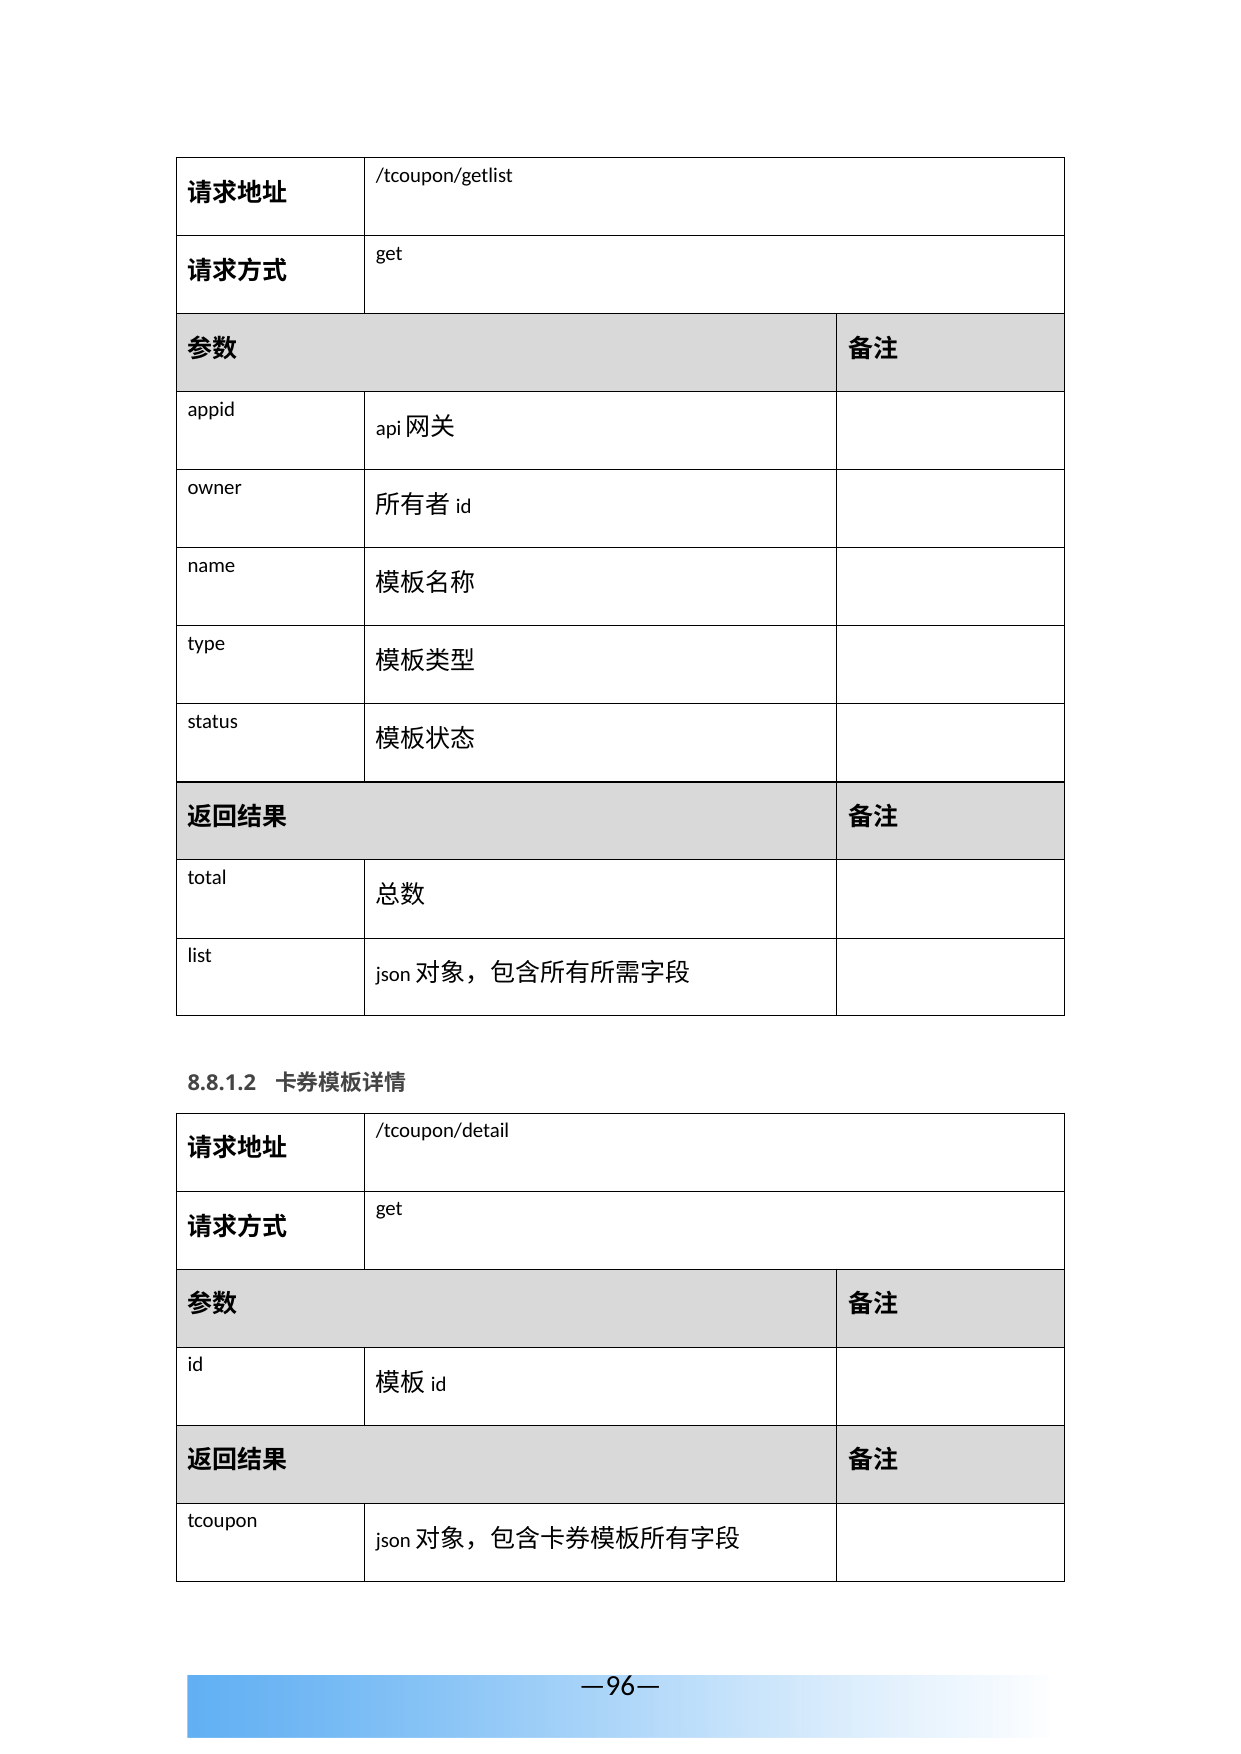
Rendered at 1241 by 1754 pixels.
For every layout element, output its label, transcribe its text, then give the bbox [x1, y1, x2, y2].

table_cell status [177, 704, 364, 781]
table_cell type [177, 626, 364, 703]
table_cell list [177, 939, 364, 1015]
table_cell get [365, 1192, 1064, 1268]
table_cell [837, 1348, 1064, 1424]
table_cell [837, 1504, 1064, 1581]
table_cell 返回结果 [177, 783, 836, 859]
table_header /tcoupon/detail [365, 1114, 1064, 1191]
table_cell json对象，包含卡券模板所有字段 [365, 1504, 836, 1581]
table_cell get [365, 236, 1064, 313]
subtitle 卡券模板详情 [187, 1064, 1053, 1097]
table_cell [837, 470, 1064, 547]
table_cell 备注 [837, 314, 1064, 391]
table_cell 备注 [837, 1270, 1064, 1347]
table_cell [837, 704, 1064, 781]
table_cell id [177, 1348, 364, 1424]
table_cell [837, 939, 1064, 1015]
table_cell [837, 860, 1064, 937]
table_cell [837, 548, 1064, 625]
table_cell tcoupon [177, 1504, 364, 1581]
table_cell 备注 [837, 1426, 1064, 1503]
table_cell json对象，包含所有所需字段 [365, 939, 836, 1015]
table_cell 返回结果 [177, 1426, 836, 1503]
table_cell 模板名称 [365, 548, 836, 625]
table_cell 所有者id [365, 470, 836, 547]
table_cell appid [177, 392, 364, 469]
table_cell total [177, 860, 364, 937]
table_cell owner [177, 470, 364, 547]
table_cell 备注 [837, 783, 1064, 859]
picture [624, 1685, 631, 1693]
table_cell name [177, 548, 364, 625]
table_cell api网关 [365, 392, 836, 469]
table_cell 总数 [365, 860, 836, 937]
table_cell 参数 [177, 314, 836, 391]
table_cell 请求方式 [177, 1192, 364, 1268]
picture [187, 1675, 1050, 1738]
table_cell [837, 626, 1064, 703]
table_cell 模板类型 [365, 626, 836, 703]
table_cell 模板id [365, 1348, 836, 1424]
table_header /tcoupon/getlist [365, 158, 1064, 235]
table_cell 模板状态 [365, 704, 836, 781]
table_cell [837, 392, 1064, 469]
table_header 请求地址 [177, 158, 364, 235]
table_header 请求地址 [177, 1114, 364, 1191]
table_cell 参数 [177, 1270, 836, 1347]
table_cell 请求方式 [177, 236, 364, 313]
